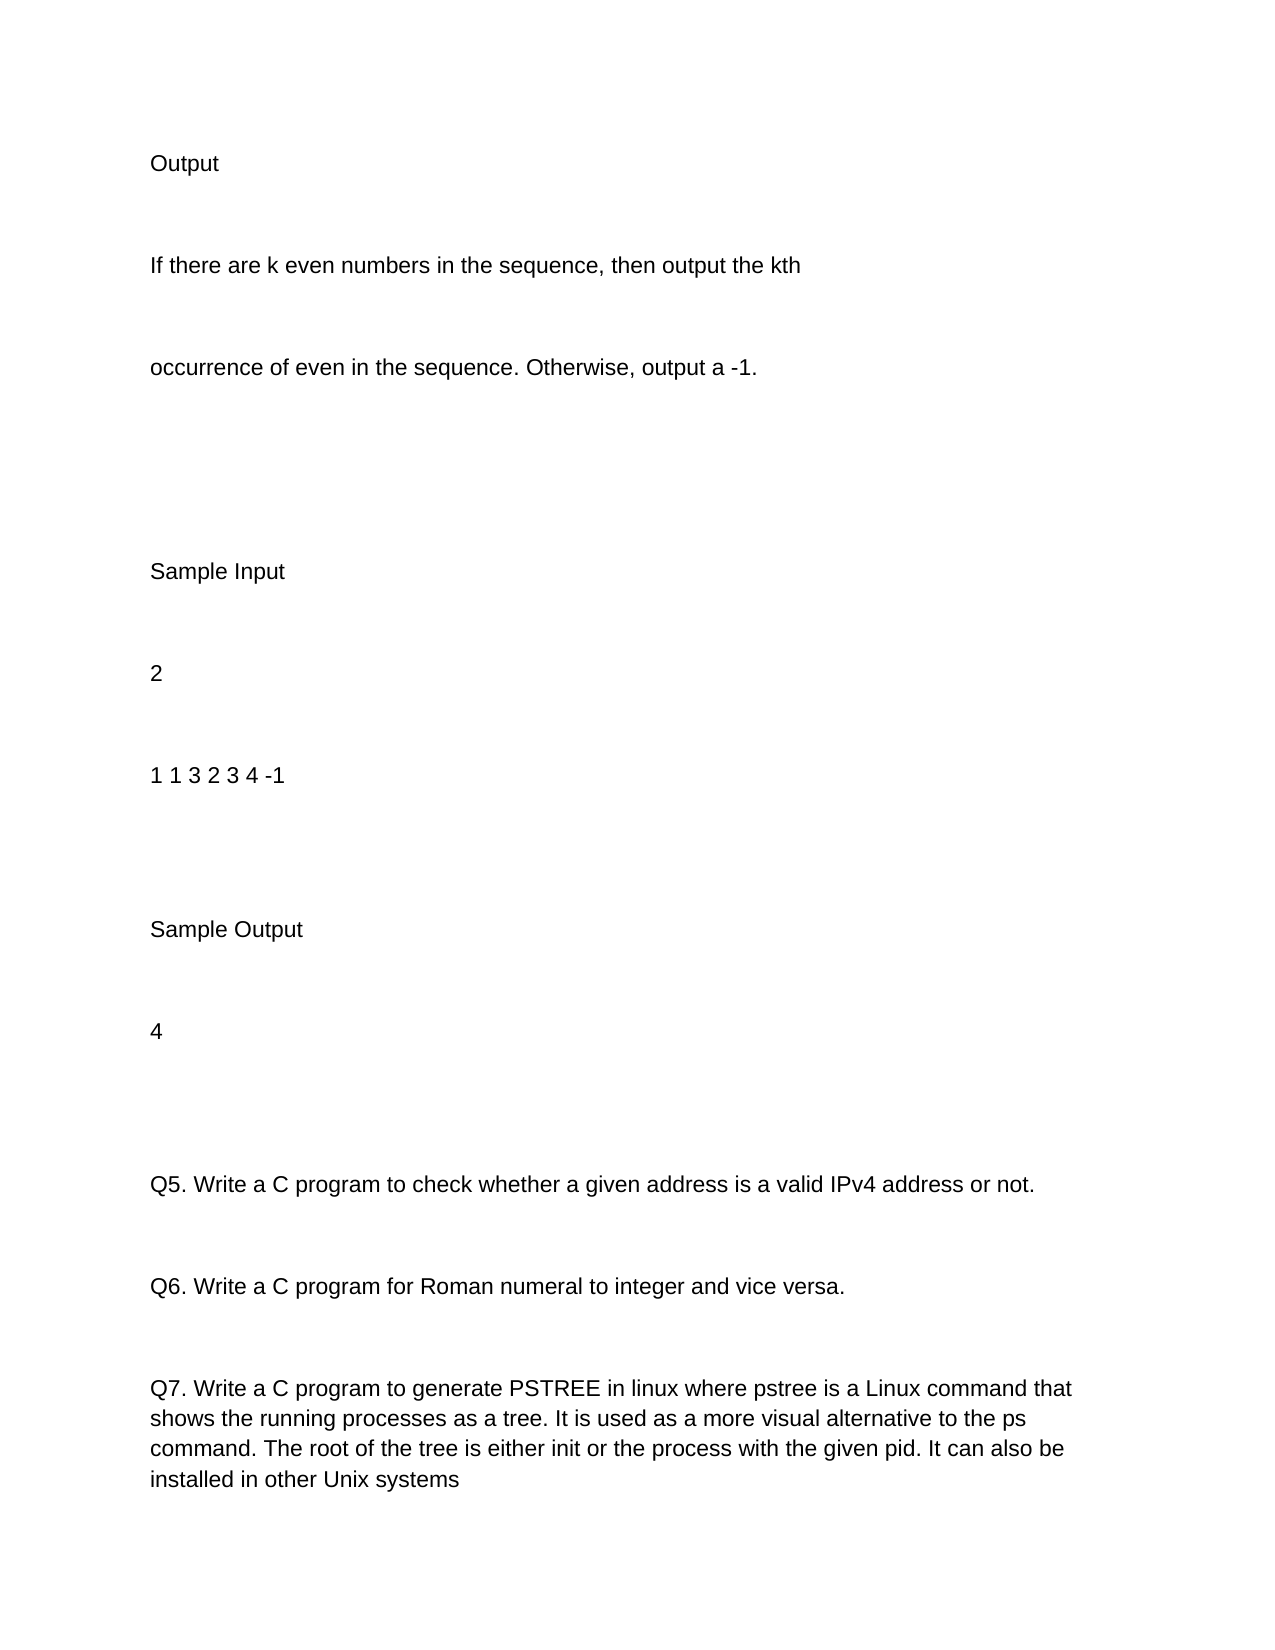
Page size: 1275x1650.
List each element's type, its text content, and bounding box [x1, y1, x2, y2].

text occurrence of even in the sequence. Otherwise, output a -1. [150, 354, 1125, 381]
text Q5. Write a C program to check whether a given address is a valid IPv4 address or not. [150, 1171, 1125, 1197]
text Q6. Write a C program for Roman numeral to integer and vice versa. [150, 1273, 1125, 1299]
text Sample Output [150, 916, 1125, 942]
text Sample Input [150, 558, 1125, 585]
text 1 1 3 2 3 4 -1 [150, 762, 1125, 789]
text Output [150, 150, 1125, 176]
text 4 [150, 1018, 1125, 1044]
text Q7. Write a C program to generate PSTREE in linux where pstree is a Linux command that shows the running processes as a tree. It is used as a more visual alternative to the ps command. The root of the tree is either init or the process with the given pid. It can also be installed in other Unix systems [150, 1375, 1125, 1492]
text If there are k even numbers in the sequence, then output the kth [150, 252, 1125, 278]
text 2 [150, 660, 1125, 687]
